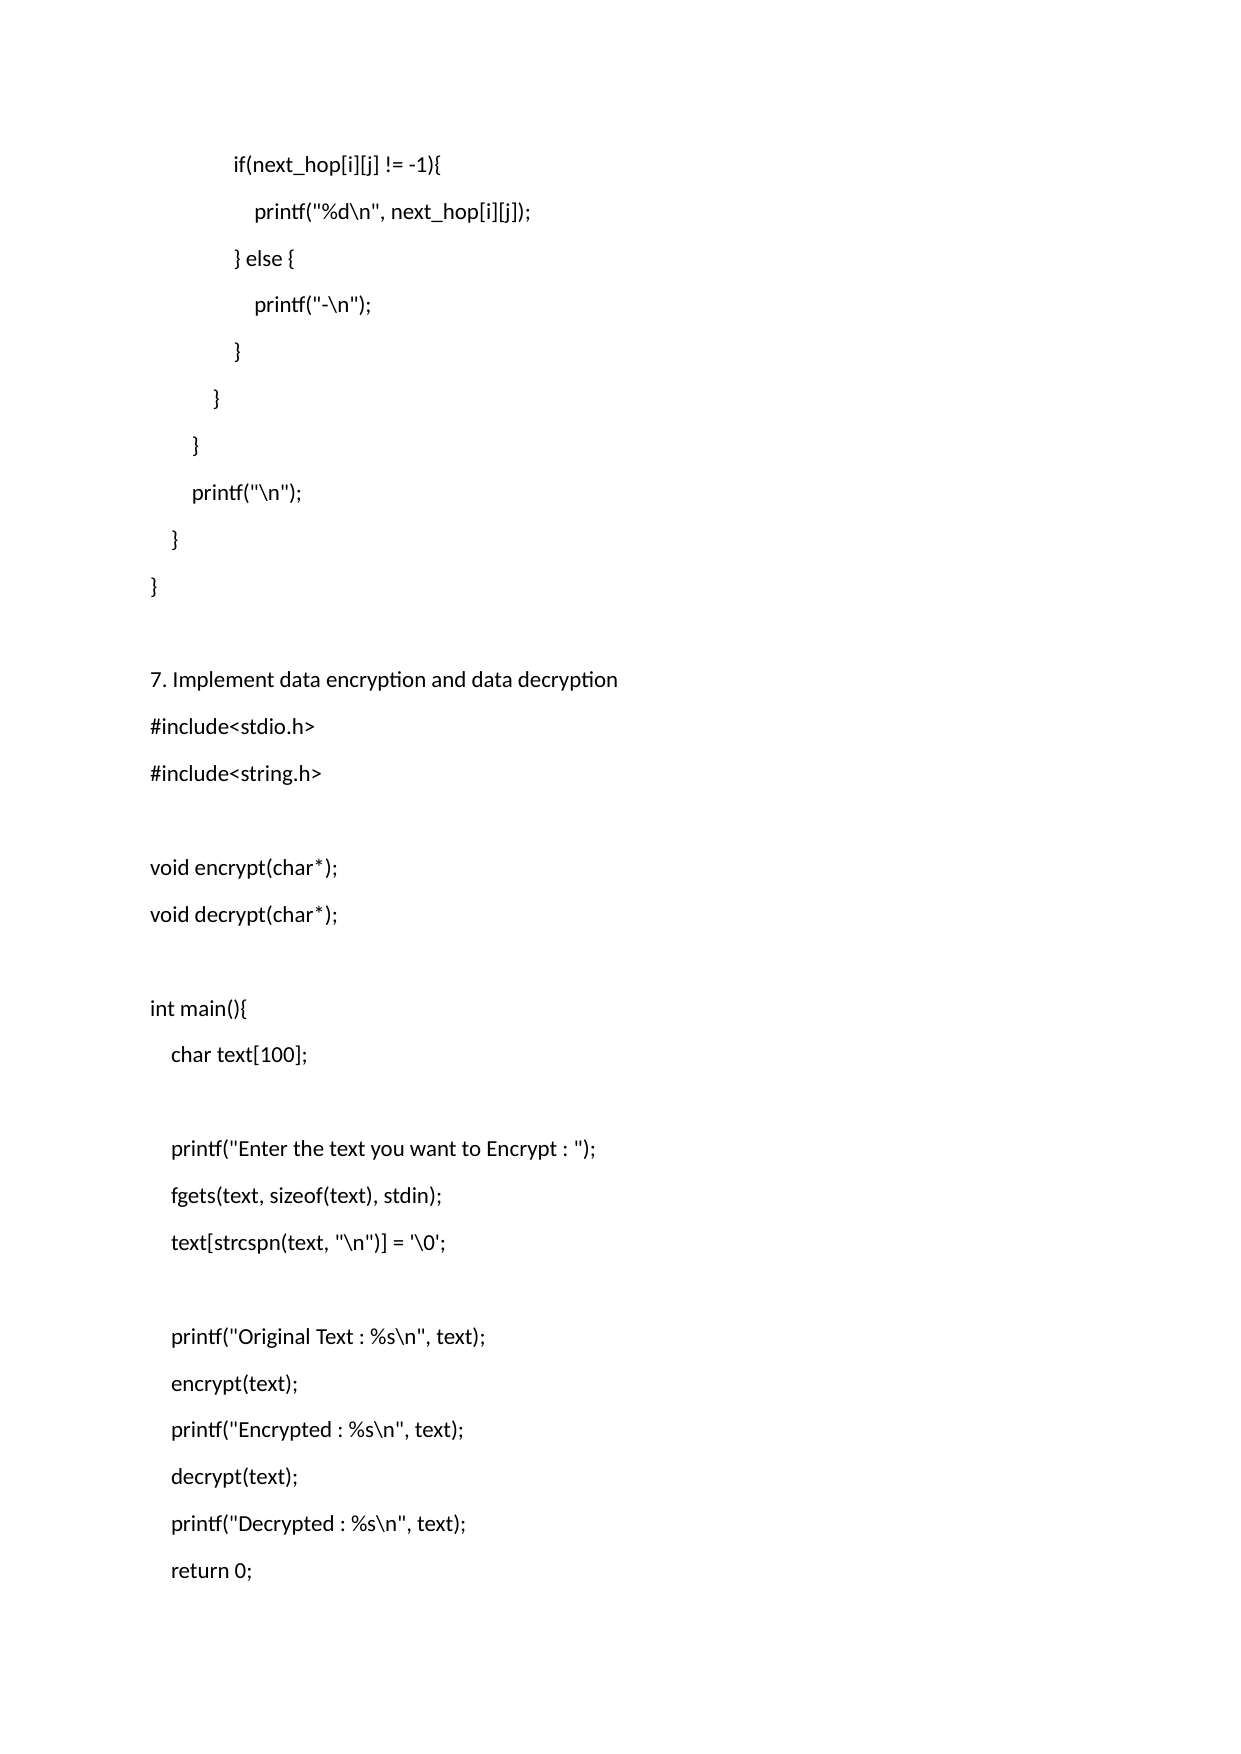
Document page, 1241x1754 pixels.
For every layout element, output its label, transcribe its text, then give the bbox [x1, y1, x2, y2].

text } [150, 431, 1090, 459]
text printf("Encrypted : %s\n", text); [150, 1416, 1090, 1444]
text printf("Original Text : %s\n", text); [150, 1322, 1090, 1350]
text void encrypt(char*); [150, 853, 1090, 881]
text int main(){ [150, 994, 1090, 1022]
text #include<stdio.h> [150, 712, 1090, 741]
text #include<string.h> [150, 759, 1090, 787]
text } [150, 384, 1090, 412]
text if(next_hop[i][j] != -1){ [150, 150, 1090, 178]
text fgets(text, sizeof(text), stdin); [150, 1181, 1090, 1209]
text } [150, 337, 1090, 366]
text printf("%d\n", next_hop[i][j]); [150, 197, 1090, 225]
text } [150, 572, 1090, 600]
text printf("-\n"); [150, 291, 1090, 319]
text encrypt(text); [150, 1369, 1090, 1397]
text void decrypt(char*); [150, 900, 1090, 928]
text 7. Implement data encryption and data decryption [150, 666, 1090, 694]
text } [150, 525, 1090, 553]
text } else { [150, 244, 1090, 272]
text text[strcspn(text, "\n")] = '\0'; [150, 1228, 1090, 1256]
text printf("\n"); [150, 478, 1090, 506]
text decrypt(text); [150, 1462, 1090, 1491]
text char text[100]; [150, 1041, 1090, 1069]
text return 0; [150, 1556, 1090, 1584]
text printf("Decrypted : %s\n", text); [150, 1509, 1090, 1537]
text printf("Enter the text you want to Encrypt : "); [150, 1134, 1090, 1162]
